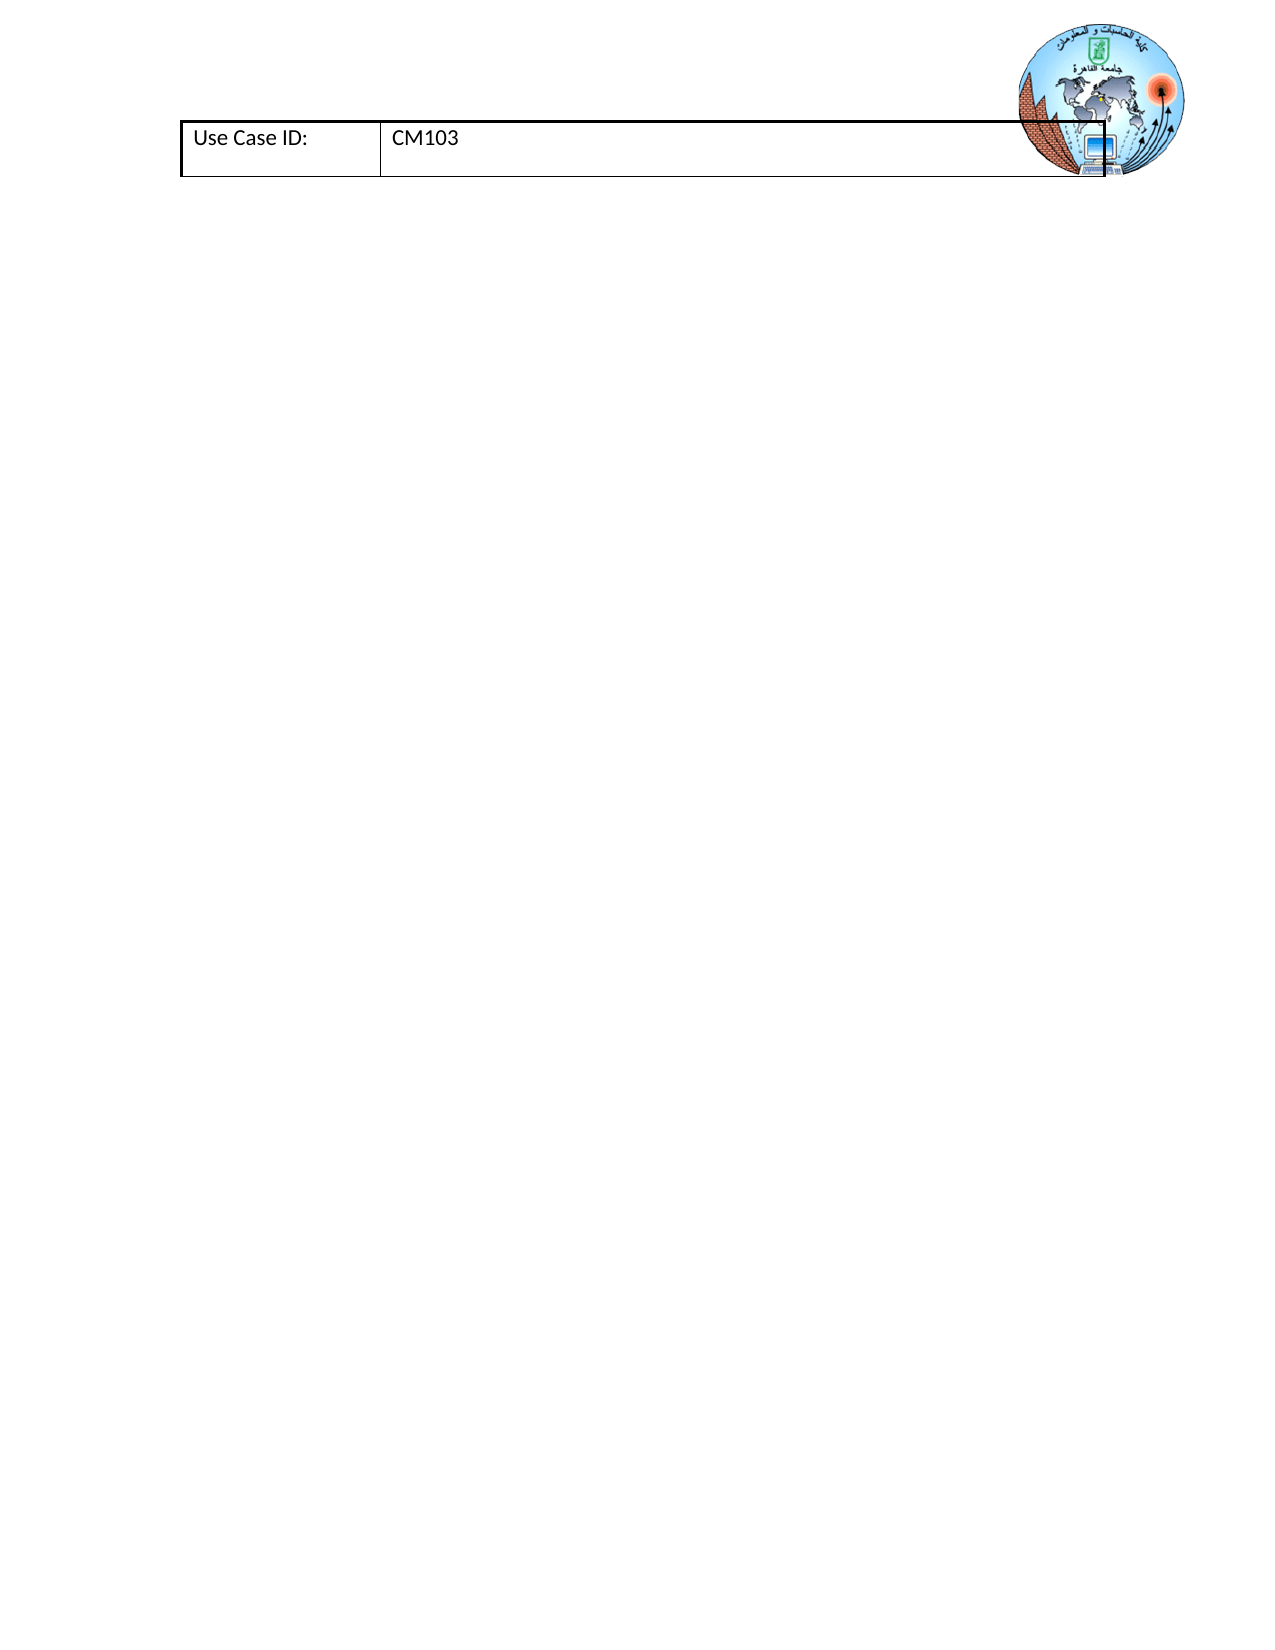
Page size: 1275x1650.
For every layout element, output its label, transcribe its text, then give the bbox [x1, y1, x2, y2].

table_header CM103 [381, 123, 1103, 176]
picture [1018, 24, 1186, 180]
table_header Use Case ID: [183, 123, 380, 176]
